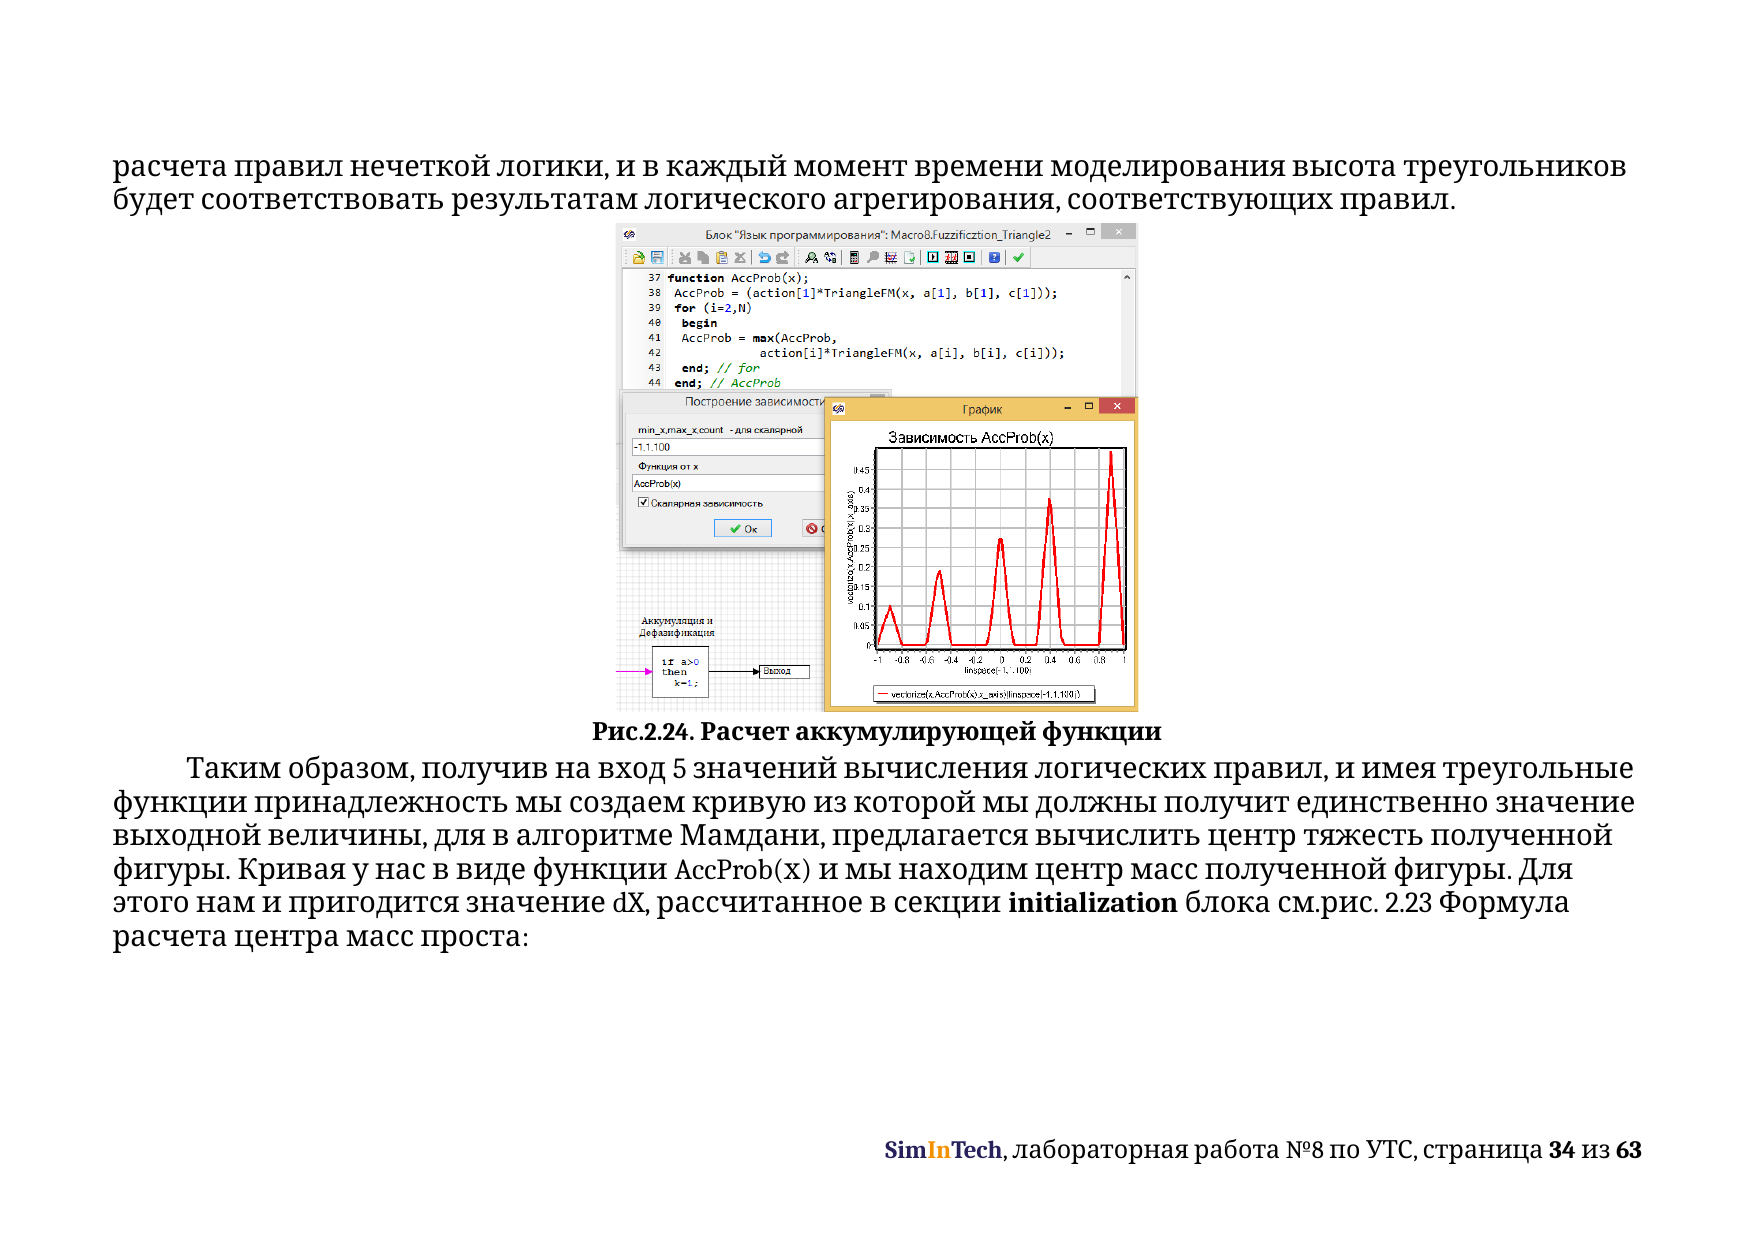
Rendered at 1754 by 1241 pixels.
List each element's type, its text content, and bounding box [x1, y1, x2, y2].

text Таким образом, получив на вход 5 значений вычисления логических правил, и имея треугольные функции принадлежность мы создаем кривую из которой мы должны получит единственно значение выходной величины, для в алгоритме Мамдани, предлагается вычислить центр тяжесть полученной фигуры. Кривая у нас в виде функции AccProb(х) и мы находим центр масс полученной фигуры. Для этого нам и пригодится значение dX, рассчитанное в секции initialization блока см.рис. 2.23 Формула расчета центра масс проста: [112, 752, 1642, 954]
picture [615, 223, 1139, 712]
text Рис.2.24. Расчет аккумулирующей функции [112, 717, 1642, 746]
